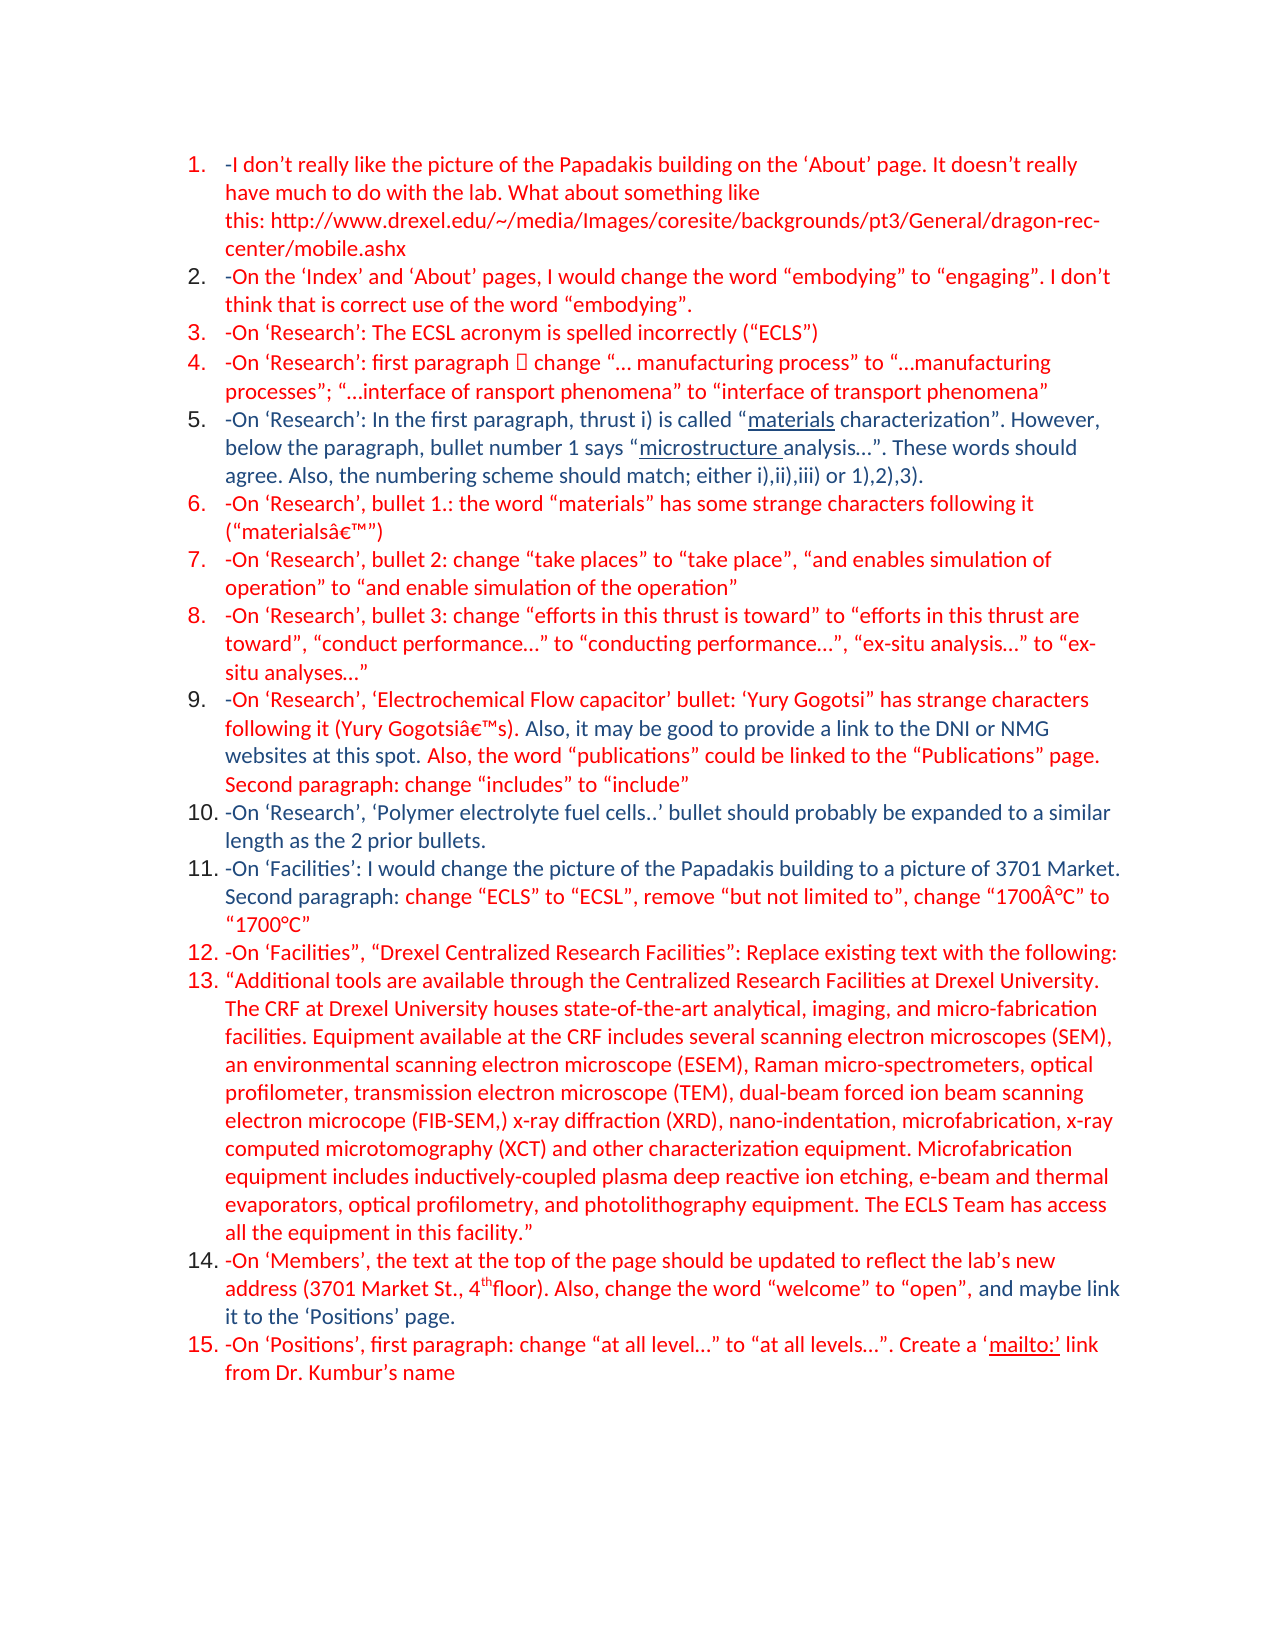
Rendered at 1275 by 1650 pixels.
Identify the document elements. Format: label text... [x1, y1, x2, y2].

list -On ‘Research’: In the first paragraph, thrust i) is called “materials characterization”. However, below the paragraph, bullet number 1 says “microstructure analysis…”. These words should agree. Also, the numbering scheme should match; either i),ii),iii) or 1),2),3). [187, 405, 1125, 489]
list -On ‘Research’, bullet 3: change “efforts in this thrust is toward” to “efforts in this thrust are toward”, “conduct performance…” to “conducting performance…”, “ex-situ analysis…” to “ex-situ analyses…” [187, 602, 1125, 686]
list -On ‘Positions’, first paragraph: change “at all level…” to “at all levels…”. Create a ‘mailto:’ link from Dr. Kumbur’s name [187, 1330, 1125, 1386]
list -I don’t really like the picture of the Papadakis building on the ‘About’ page. It doesn’t really have much to do with the lab. What about something like this: http://www.drexel.edu/~/media/Images/coresite/backgrounds/pt3/General/dragon-rec-center/mobile.ashx [187, 150, 1125, 262]
list -On ‘Facilities’: I would change the picture of the Papadakis building to a picture of 3701 Market. Second paragraph: change “ECLS” to “ECSL”, remove “but not limited to”, change “1700Â°C” to “1700°C” [187, 854, 1125, 938]
list -On ‘Research’, bullet 2: change “take places” to “take place”, “and enables simulation of operation” to “and enable simulation of the operation” [187, 546, 1125, 602]
list -On the ‘Index’ and ‘About’ pages, I would change the word “embodying” to “engaging”. I don’t think that is correct use of the word “embodying”. [187, 262, 1125, 318]
list -On ‘Research’, ‘Electrochemical Flow capacitor’ bullet: ‘Yury Gogotsi” has strange characters following it (Yury Gogotsiâ€™s). Also, it may be good to provide a link to the DNI or NMG websites at this spot. Also, the word “publications” could be linked to the “Publications” page. Second paragraph: change “includes” to “include” [187, 686, 1125, 798]
list -On ‘Research’: first paragraph  change “… manufacturing process” to “…manufacturing processes”; “…interface of ransport phenomena” to “interface of transport phenomena” [187, 346, 1125, 405]
list -On ‘Research’, bullet 1.: the word “materials” has some strange characters following it (“materialsâ€™”) [187, 489, 1125, 546]
list -On ‘Facilities”, “Drexel Centralized Research Facilities”: Replace existing text with the following: [187, 938, 1125, 966]
list “Additional tools are available through the Centralized Research Facilities at Drexel University. The CRF at Drexel University houses state-of-the-art analytical, imaging, and micro-fabrication facilities. Equipment available at the CRF includes several scanning electron microscopes (SEM), an environmental scanning electron microscope (ESEM), Raman micro-spectrometers, optical profilometer, transmission electron microscope (TEM), dual-beam forced ion beam scanning electron microcope (FIB-SEM,) x-ray diffraction (XRD), nano-indentation, microfabrication, x-ray computed microtomography (XCT) and other characterization equipment. Microfabrication equipment includes inductively-coupled plasma deep reactive ion etching, e-beam and thermal evaporators, optical profilometry, and photolithography equipment. The ECLS Team has access all the equipment in this facility.” [187, 966, 1125, 1246]
list -On ‘Research’, ‘Polymer electrolyte fuel cells..’ bullet should probably be expanded to a similar length as the 2 prior bullets. [187, 798, 1125, 854]
list -On ‘Members’, the text at the top of the page should be updated to reflect the lab’s new address (3701 Market St., 4thfloor). Also, change the word “welcome” to “open”, and maybe link it to the ‘Positions’ page. [187, 1246, 1125, 1330]
list -On ‘Research’: The ECSL acronym is spelled incorrectly (“ECLS”) [187, 318, 1125, 346]
